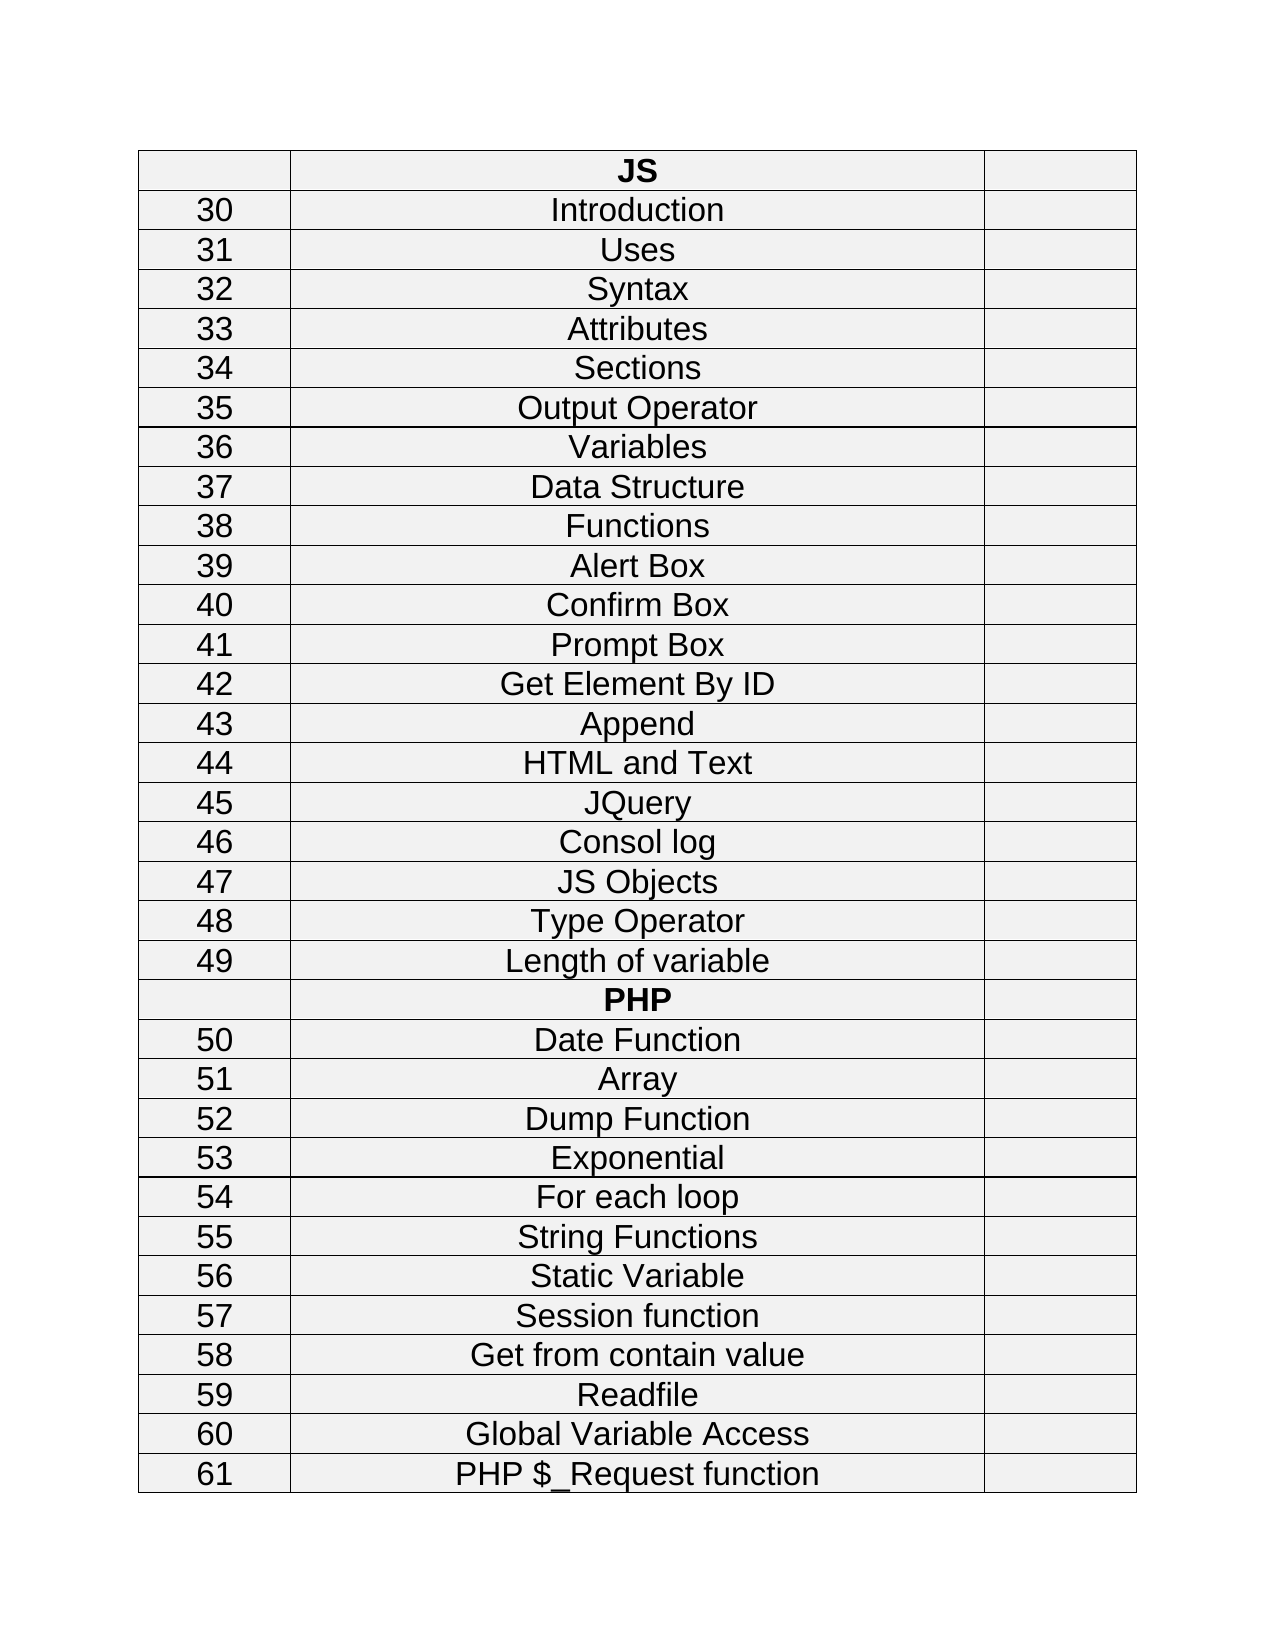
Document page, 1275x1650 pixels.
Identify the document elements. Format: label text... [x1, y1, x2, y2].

table_cell 41 [139, 625, 290, 663]
table_cell 58 [139, 1335, 290, 1374]
table_cell Output Operator [291, 388, 984, 426]
table_cell Readfile [291, 1375, 984, 1413]
table_cell Data Structure [291, 467, 984, 505]
table_cell [985, 388, 1136, 426]
table_cell 53 [139, 1138, 290, 1176]
table_cell [985, 1414, 1136, 1453]
table_cell 32 [139, 270, 290, 308]
table_cell [985, 349, 1136, 387]
table_cell 40 [139, 585, 290, 624]
table_cell [985, 1217, 1136, 1255]
table_cell 39 [139, 546, 290, 584]
table_cell Consol log [291, 822, 984, 861]
table_cell Static Variable [291, 1256, 984, 1295]
table_cell 54 [139, 1178, 290, 1216]
table_cell 46 [139, 822, 290, 861]
table_cell 48 [139, 901, 290, 939]
table_cell 42 [139, 664, 290, 703]
table_cell [985, 1454, 1136, 1492]
table_cell Session function [291, 1296, 984, 1334]
table_cell [985, 1138, 1136, 1176]
table_cell 61 [139, 1454, 290, 1492]
table_cell [985, 625, 1136, 663]
table_cell Sections [291, 349, 984, 387]
table_cell 31 [139, 230, 290, 268]
table_cell Alert Box [291, 546, 984, 584]
table_cell Attributes [291, 309, 984, 347]
table_cell [985, 941, 1136, 979]
table_cell 35 [139, 388, 290, 426]
table_cell [985, 980, 1136, 1018]
table_cell [139, 151, 290, 189]
table_cell Functions [291, 506, 984, 545]
table_cell 43 [139, 704, 290, 742]
table_cell [985, 191, 1136, 229]
table_cell [985, 546, 1136, 584]
table_cell 44 [139, 743, 290, 782]
table_cell 56 [139, 1256, 290, 1295]
table_cell 57 [139, 1296, 290, 1334]
table_cell [985, 1335, 1136, 1374]
table_cell PHP [291, 980, 984, 1018]
table_cell [985, 151, 1136, 189]
table_cell [985, 309, 1136, 347]
table_cell [985, 1256, 1136, 1295]
table_cell [985, 1178, 1136, 1216]
table_cell [985, 506, 1136, 545]
table_cell Confirm Box [291, 585, 984, 624]
table_cell 37 [139, 467, 290, 505]
table_cell [985, 270, 1136, 308]
table_cell Exponential [291, 1138, 984, 1176]
table_cell Date Function [291, 1020, 984, 1058]
table_cell 50 [139, 1020, 290, 1058]
table_cell [985, 1020, 1136, 1058]
table_cell Get from contain value [291, 1335, 984, 1374]
table_cell 38 [139, 506, 290, 545]
table_cell [985, 1375, 1136, 1413]
table_cell Append [291, 704, 984, 742]
table_cell [139, 980, 290, 1018]
table_cell [985, 1099, 1136, 1137]
table_cell 36 [139, 428, 290, 466]
table_cell 30 [139, 191, 290, 229]
table_cell 52 [139, 1099, 290, 1137]
table_cell [985, 230, 1136, 268]
table_cell HTML and Text [291, 743, 984, 782]
table_cell Length of variable [291, 941, 984, 979]
table_cell For each loop [291, 1178, 984, 1216]
table_cell [985, 822, 1136, 861]
table_cell Global Variable Access [291, 1414, 984, 1453]
table_cell [985, 664, 1136, 703]
table_cell 45 [139, 783, 290, 821]
table_cell [985, 862, 1136, 900]
table_cell JQuery [291, 783, 984, 821]
table_cell Get Element By ID [291, 664, 984, 703]
table_cell 60 [139, 1414, 290, 1453]
table_cell [985, 467, 1136, 505]
table_cell 59 [139, 1375, 290, 1413]
table_cell JS [291, 151, 984, 189]
table_cell 34 [139, 349, 290, 387]
table_cell 33 [139, 309, 290, 347]
table_cell 47 [139, 862, 290, 900]
table_cell Prompt Box [291, 625, 984, 663]
table_cell Syntax [291, 270, 984, 308]
table_cell [985, 901, 1136, 939]
table_cell Variables [291, 428, 984, 466]
table_cell 55 [139, 1217, 290, 1255]
table_cell [985, 1059, 1136, 1097]
table_cell [985, 428, 1136, 466]
table_cell Array [291, 1059, 984, 1097]
table_cell PHP $_Request function [291, 1454, 984, 1492]
table_cell Type Operator [291, 901, 984, 939]
table_cell Introduction [291, 191, 984, 229]
table_cell 51 [139, 1059, 290, 1097]
table_cell [985, 704, 1136, 742]
table_cell [985, 585, 1136, 624]
table_cell [985, 783, 1136, 821]
table_cell [985, 1296, 1136, 1334]
table_cell Uses [291, 230, 984, 268]
table_cell String Functions [291, 1217, 984, 1255]
table_cell Dump Function [291, 1099, 984, 1137]
table_cell JS Objects [291, 862, 984, 900]
table_cell 49 [139, 941, 290, 979]
table_cell [985, 743, 1136, 782]
